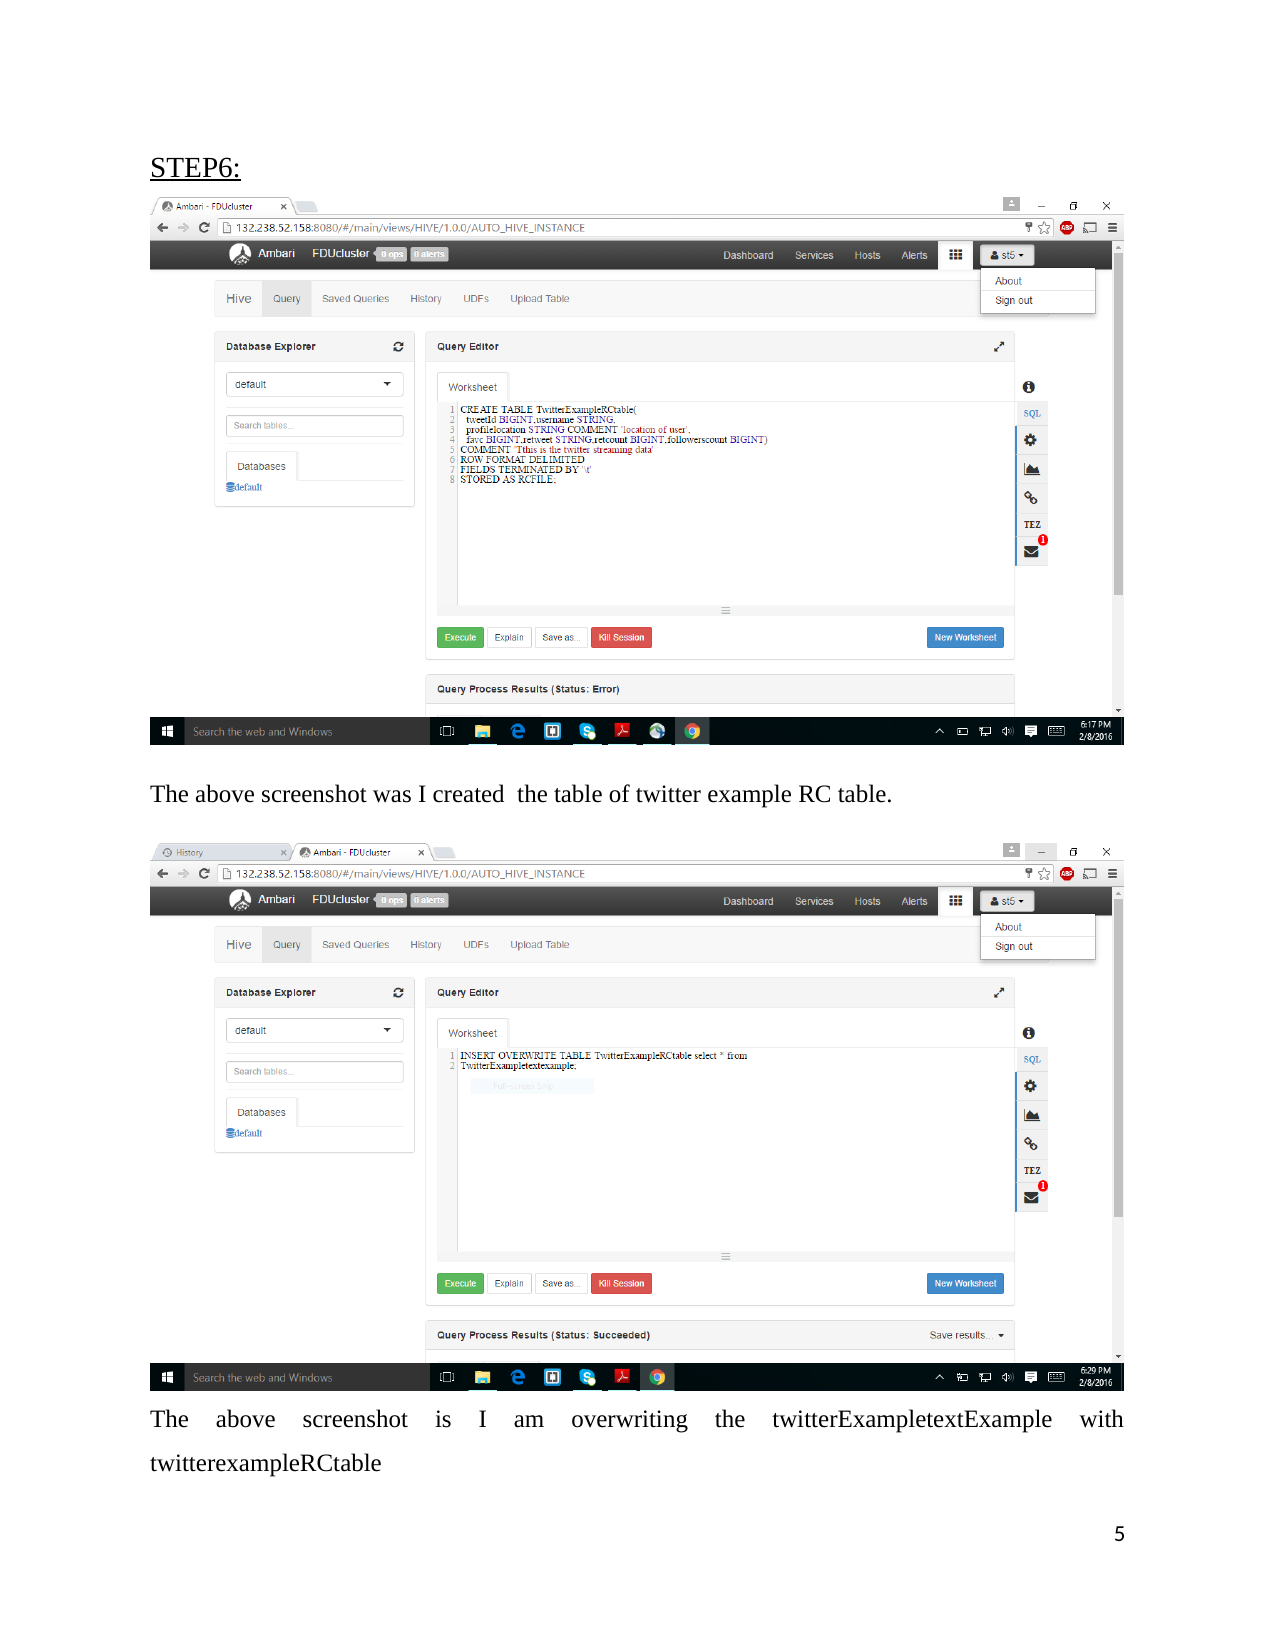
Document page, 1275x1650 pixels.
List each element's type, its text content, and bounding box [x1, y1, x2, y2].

picture [150, 197, 1124, 745]
picture [150, 843, 1124, 1391]
text The above screenshot was I created the table of twitter example RC table. [150, 779, 1125, 808]
